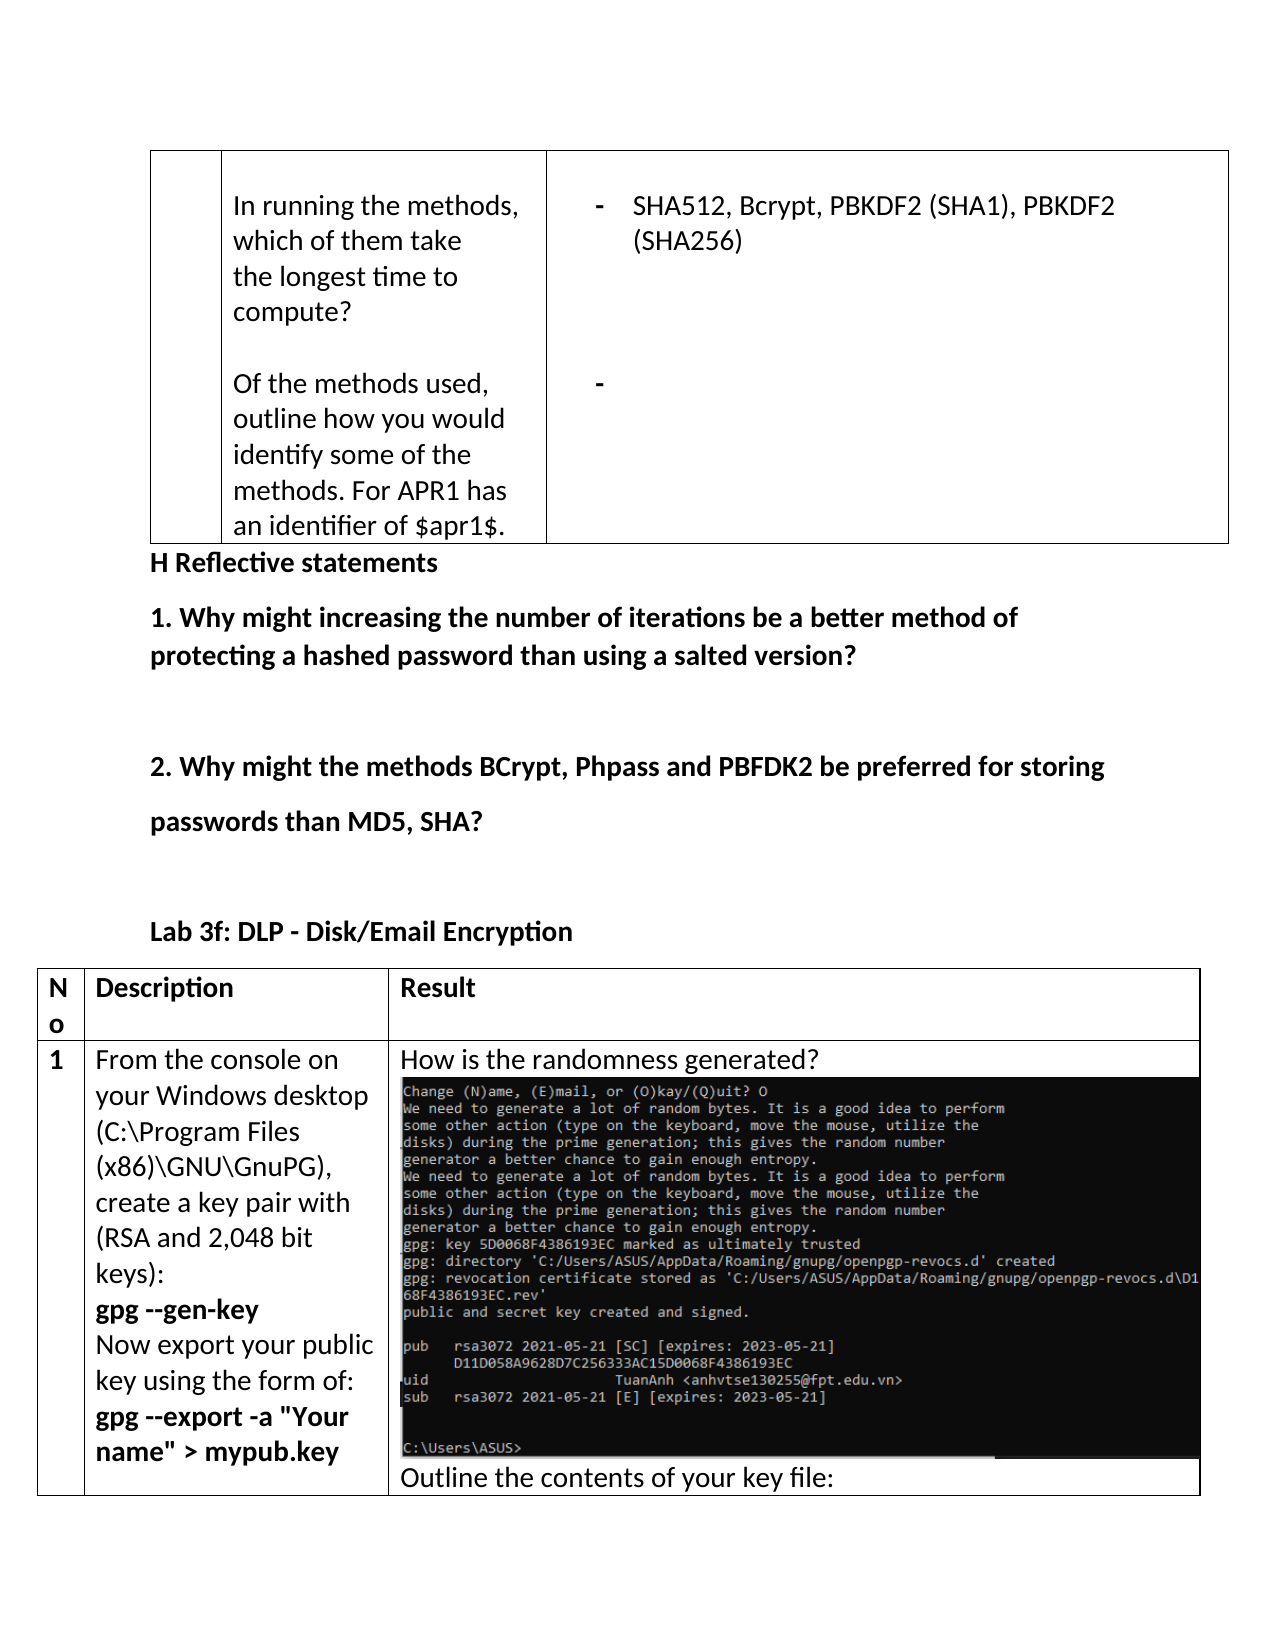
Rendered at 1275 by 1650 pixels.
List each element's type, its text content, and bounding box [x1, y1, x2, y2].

text Lab 3f: DLP - Disk/Email Encryption [150, 913, 1125, 949]
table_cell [222, 151, 546, 543]
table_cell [85, 1041, 388, 1494]
table_header Result [389, 969, 1199, 1040]
table_cell 1 [38, 1041, 84, 1494]
text H Reflective statements [150, 544, 1125, 579]
table_header No [38, 969, 84, 1040]
text 1. Why might increasing the number of iterations be a better method of protecting a hashed password than using a salted version? [150, 599, 1125, 673]
table_header Description [85, 969, 388, 1040]
text passwords than MD5, SHA? [150, 803, 1125, 838]
table_cell How is the randomness generated? Outline the contents of your key file: [389, 1041, 1199, 1494]
table_cell 1 [151, 151, 221, 543]
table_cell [547, 151, 1228, 543]
text 2. Why might the methods BCrypt, Phpass and PBFDK2 be preferred for storing [150, 748, 1125, 783]
picture [400, 1077, 1200, 1459]
